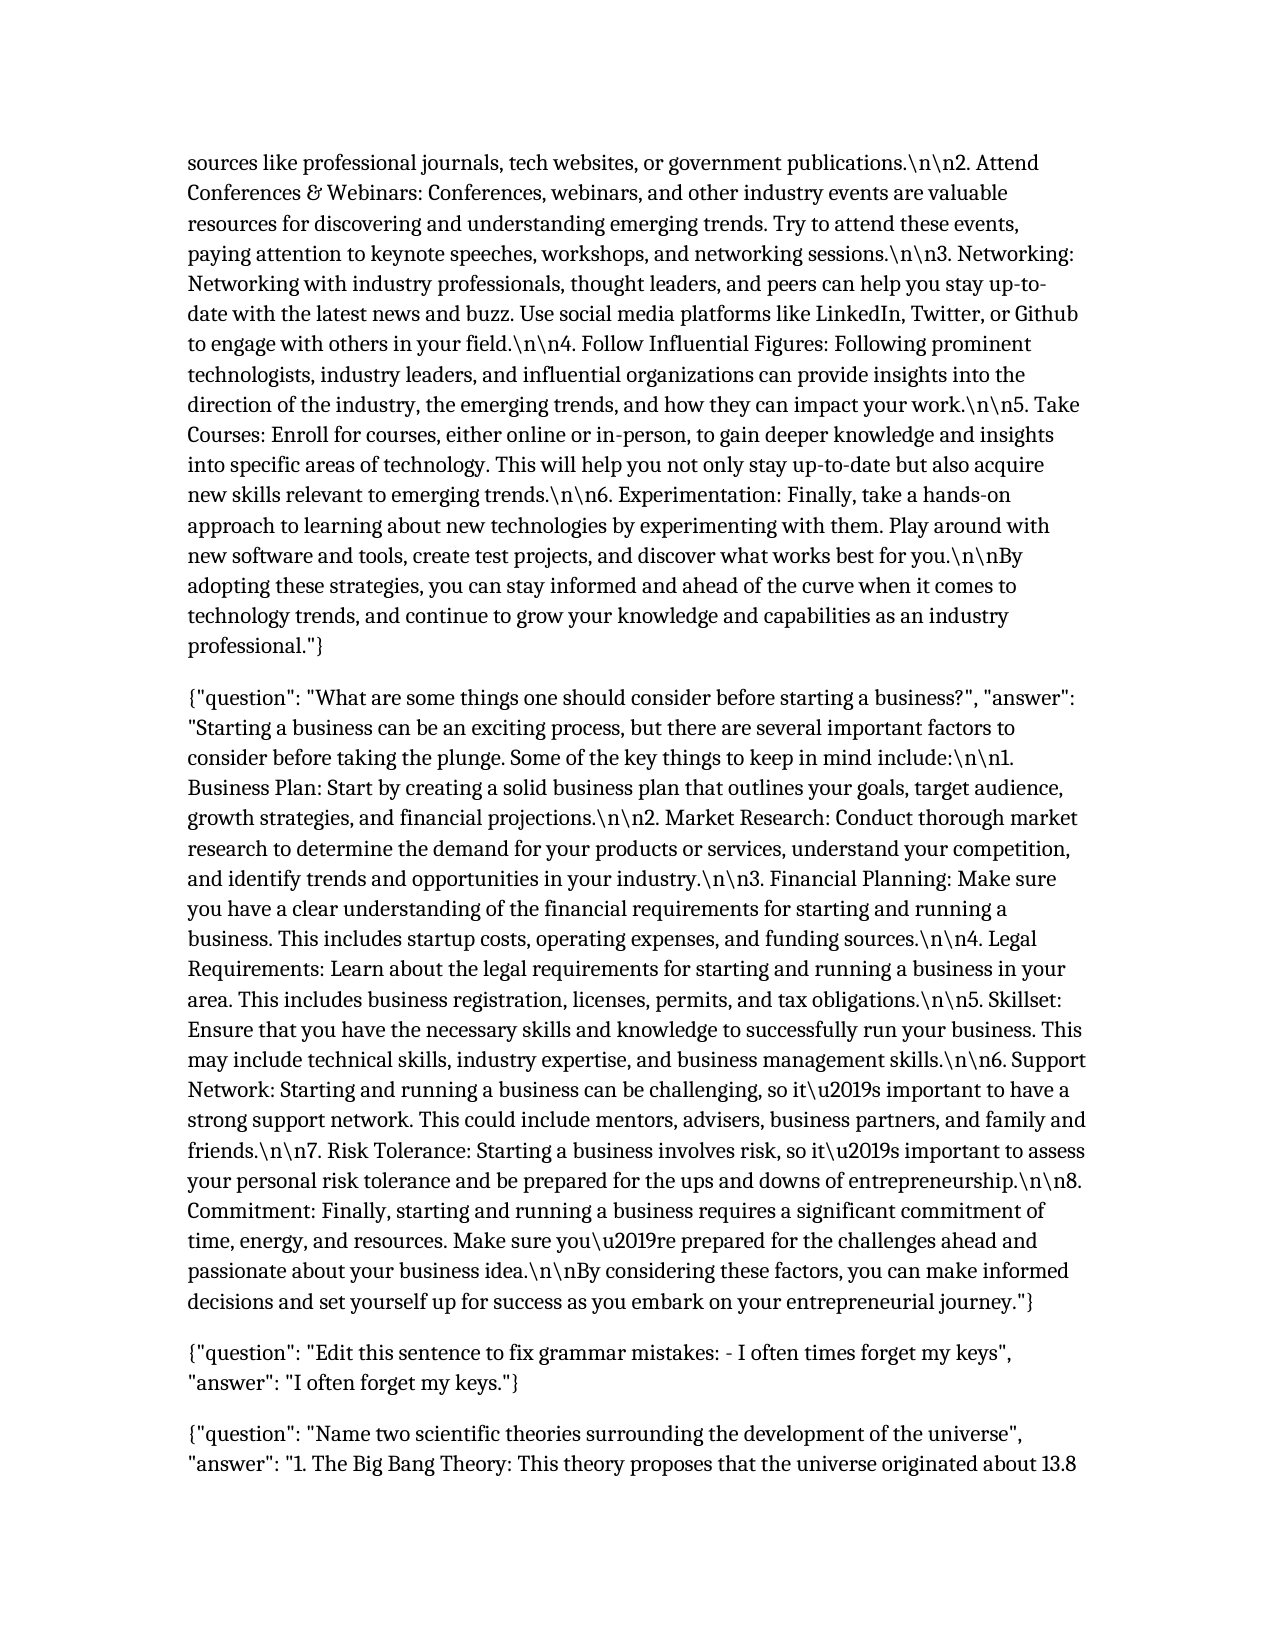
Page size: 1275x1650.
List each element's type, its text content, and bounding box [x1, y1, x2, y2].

text {"question": "What are some things one should consider before starting a business?", "answer": "Starting a business can be an exciting process, but there are several important factors to consider before taking the plunge. Some of the key things to keep in mind include:\n\n1. Business Plan: Start by creating a solid business plan that outlines your goals, target audience, growth strategies, and financial projections.\n\n2. Market Research: Conduct thorough market research to determine the demand for your products or services, understand your competition, and identify trends and opportunities in your industry.\n\n3. Financial Planning: Make sure you have a clear understanding of the financial requirements for starting and running a business. This includes startup costs, operating expenses, and funding sources.\n\n4. Legal Requirements: Learn about the legal requirements for starting and running a business in your area. This includes business registration, licenses, permits, and tax obligations.\n\n5. Skillset: Ensure that you have the necessary skills and knowledge to successfully run your business. This may include technical skills, industry expertise, and business management skills.\n\n6. Support Network: Starting and running a business can be challenging, so it\u2019s important to have a strong support network. This could include mentors, advisers, business partners, and family and friends.\n\n7. Risk Tolerance: Starting a business involves risk, so it\u2019s important to assess your personal risk tolerance and be prepared for the ups and downs of entrepreneurship.\n\n8. Commitment: Finally, starting and running a business requires a significant commitment of time, energy, and resources. Make sure you\u2019re prepared for the challenges ahead and passionate about your business idea.\n\nBy considering these factors, you can make informed decisions and set yourself up for success as you embark on your entrepreneurial journey."} [187, 684, 1087, 1315]
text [187, 150, 1087, 660]
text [187, 1421, 1087, 1477]
text {"question": "Edit this sentence to fix grammar mistakes: - I often times forget my keys", "answer": "I often forget my keys."} [187, 1339, 1087, 1396]
